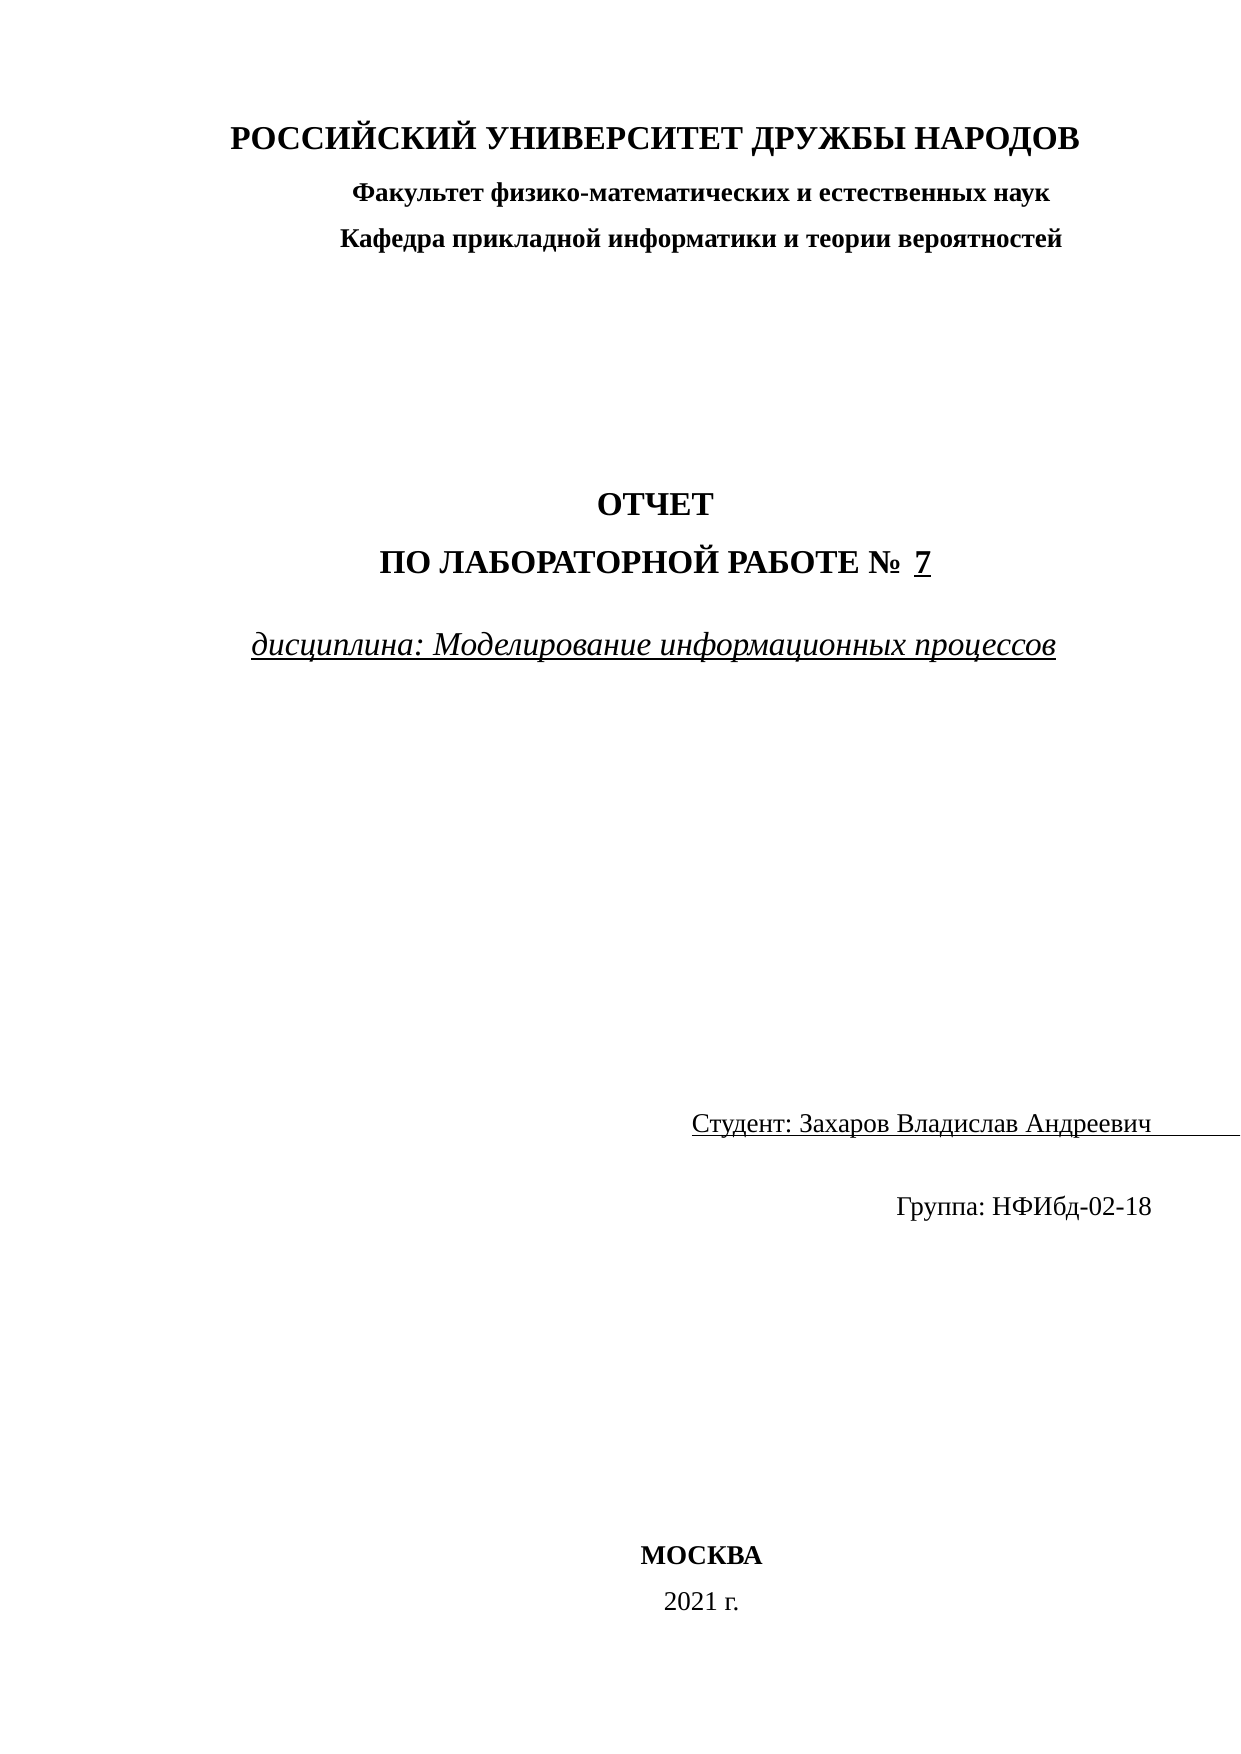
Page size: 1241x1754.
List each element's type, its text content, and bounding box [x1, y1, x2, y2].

text Студент: Захаров Владислав Андреевич [177, 1107, 1152, 1139]
text МОСКВА [177, 1539, 1152, 1570]
text Факультет физико-математических и естественных наук [177, 176, 1152, 207]
text дисциплина: Моделирование информационных процессов [158, 624, 1152, 663]
text РОССИЙСКИЙ УНИВЕРСИТЕТ ДРУЖБЫ НАРОДОВ [158, 118, 1152, 156]
text Кафедра прикладной информатики и теории вероятностей [177, 222, 1152, 253]
text по лабораторной работе № 7 [158, 542, 1152, 580]
text ОТЧЕТ [158, 484, 1152, 523]
text Группа: НФИбд-02-18 [177, 1190, 1152, 1221]
text 2021 г. [177, 1585, 1152, 1617]
